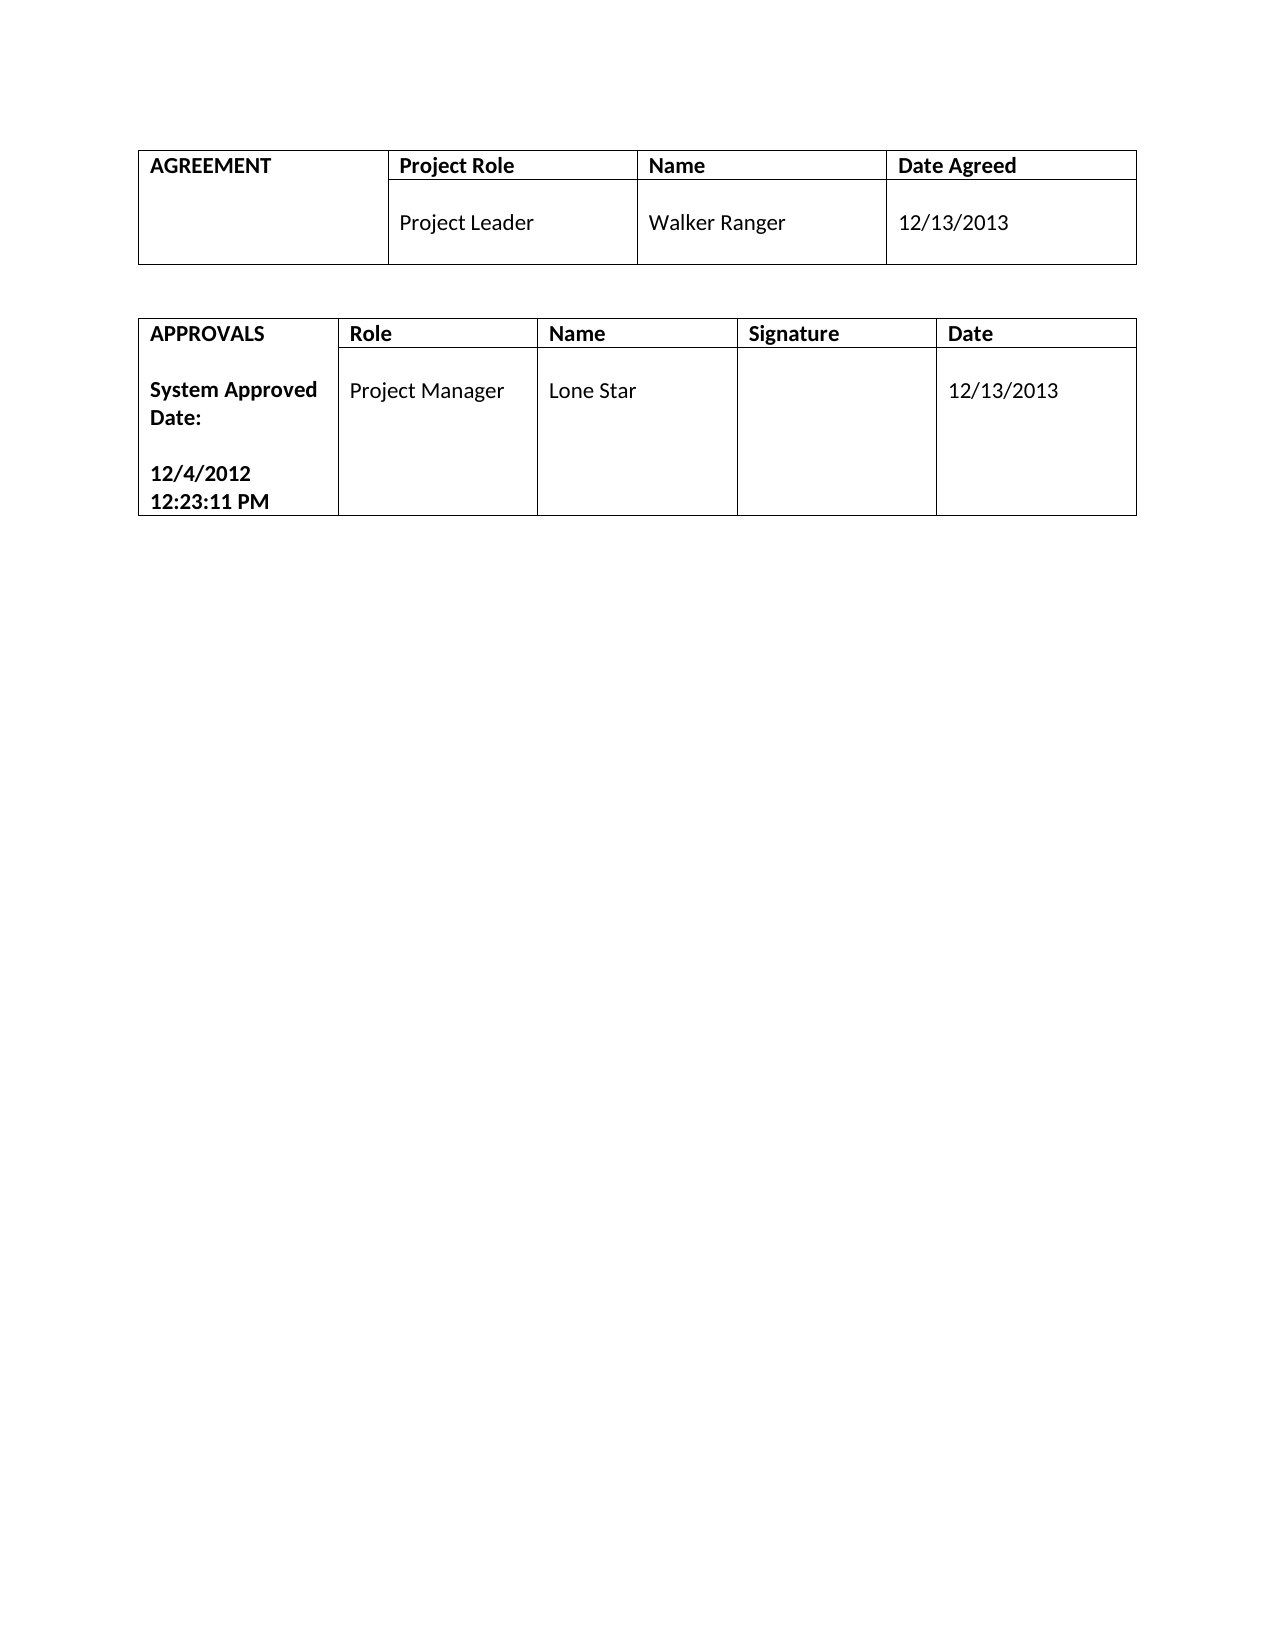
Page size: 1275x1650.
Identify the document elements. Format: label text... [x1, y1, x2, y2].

table_cell 12/13/2013 [887, 180, 1136, 264]
table_header Name [538, 319, 737, 347]
table_header AGREEMENT [139, 151, 388, 264]
table_cell Lone Star [538, 348, 737, 515]
table_header Project Role [389, 151, 637, 179]
table_cell 12/13/2013 [937, 348, 1136, 515]
table_header Date Agreed [887, 151, 1136, 179]
table_header Date [937, 319, 1136, 347]
table_header Role [339, 319, 537, 347]
table_cell Project Leader [389, 180, 637, 264]
table_cell [738, 348, 936, 515]
table_header APPROVALS System Approved Date: 12/4/2012 12:23:11 PM [139, 319, 338, 515]
table_header Name [638, 151, 886, 179]
table_header Signature [738, 319, 936, 347]
table_cell Project Manager [339, 348, 537, 515]
table_cell Walker Ranger [638, 180, 886, 264]
